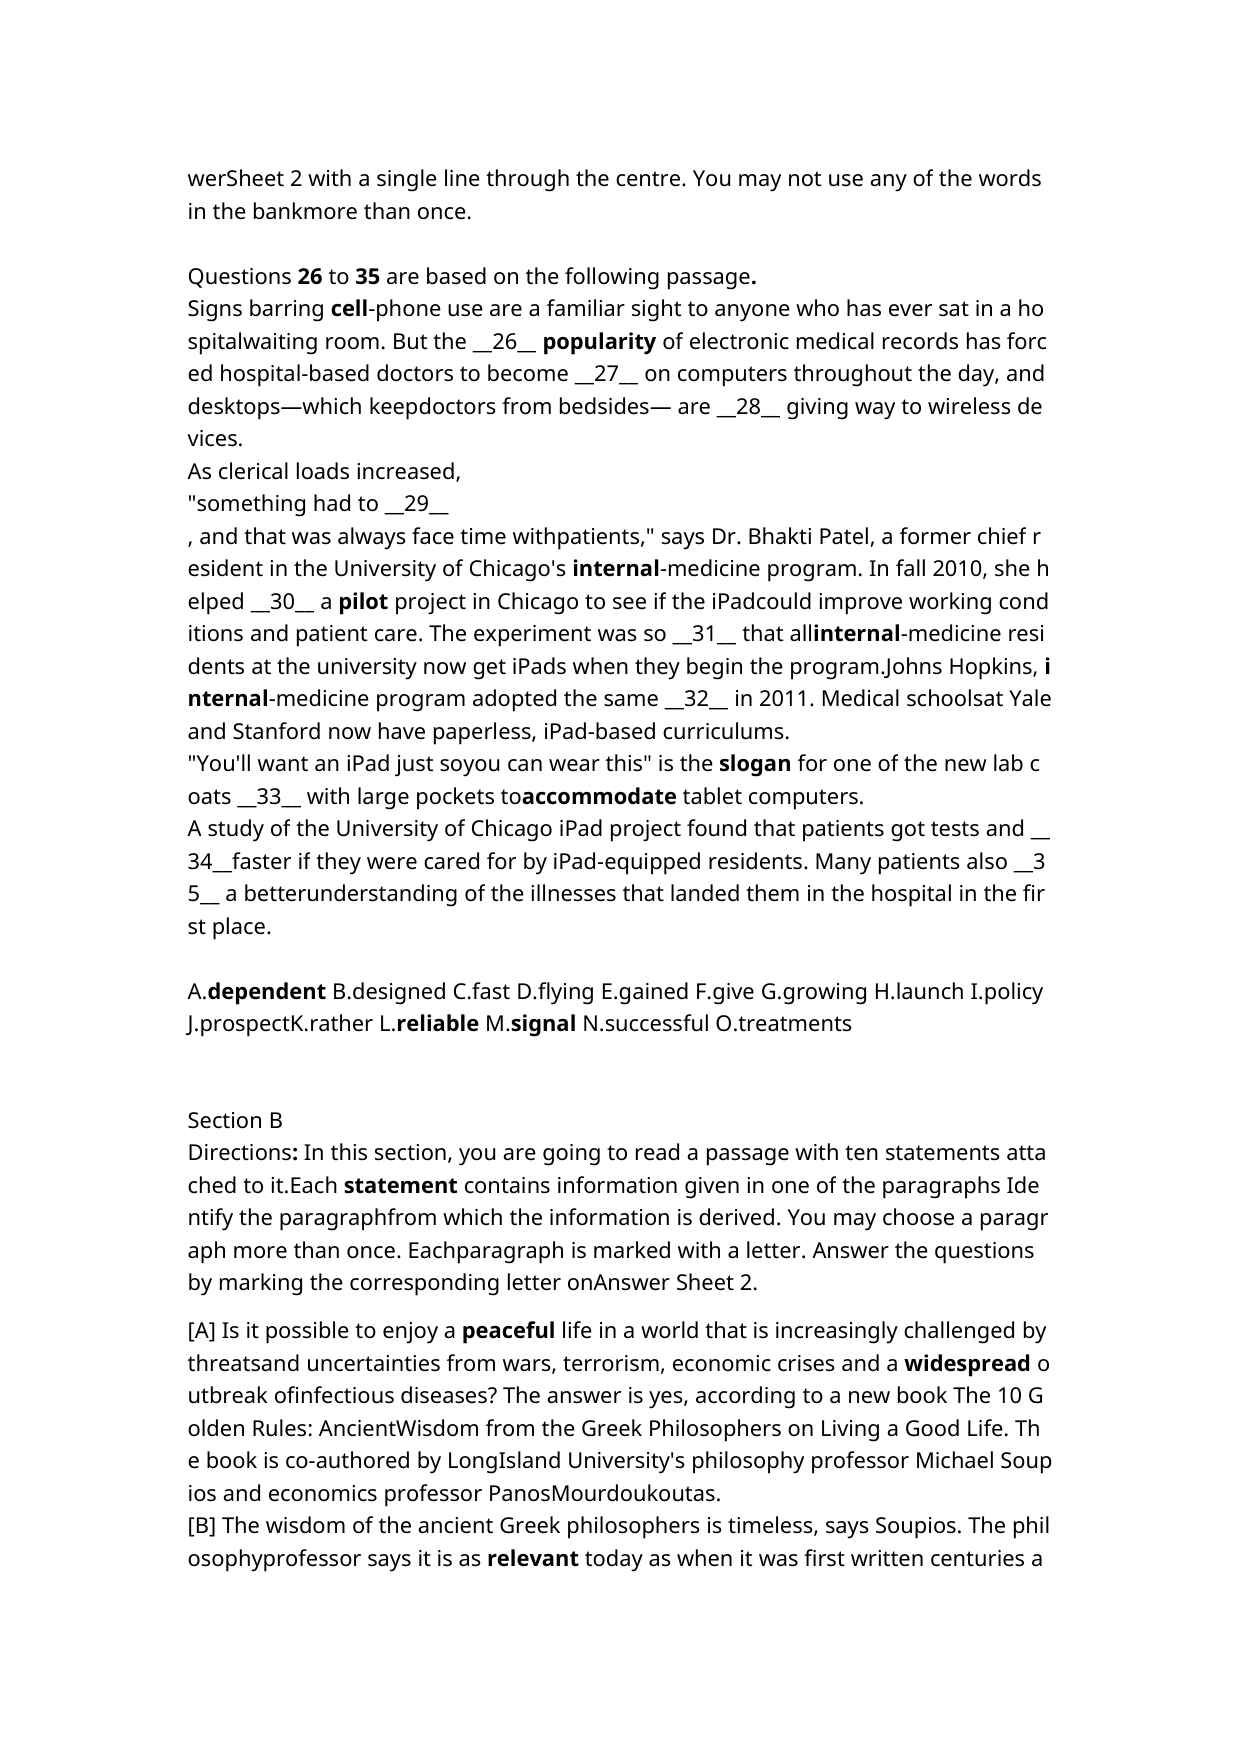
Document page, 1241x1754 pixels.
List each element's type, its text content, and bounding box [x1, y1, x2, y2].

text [187, 1314, 1053, 1574]
text Section B Directions: In this section, you are going to read a passage with ten statements attached to it.Each statement contains information given in one of the paragraphs Identify the paragraphfrom which the information is derived. You may choose a paragraph more than once. Eachparagraph is marked with a letter. Answer the questions by marking the corresponding letter onAnswer Sheet 2. [187, 1103, 1053, 1298]
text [187, 162, 1053, 1039]
